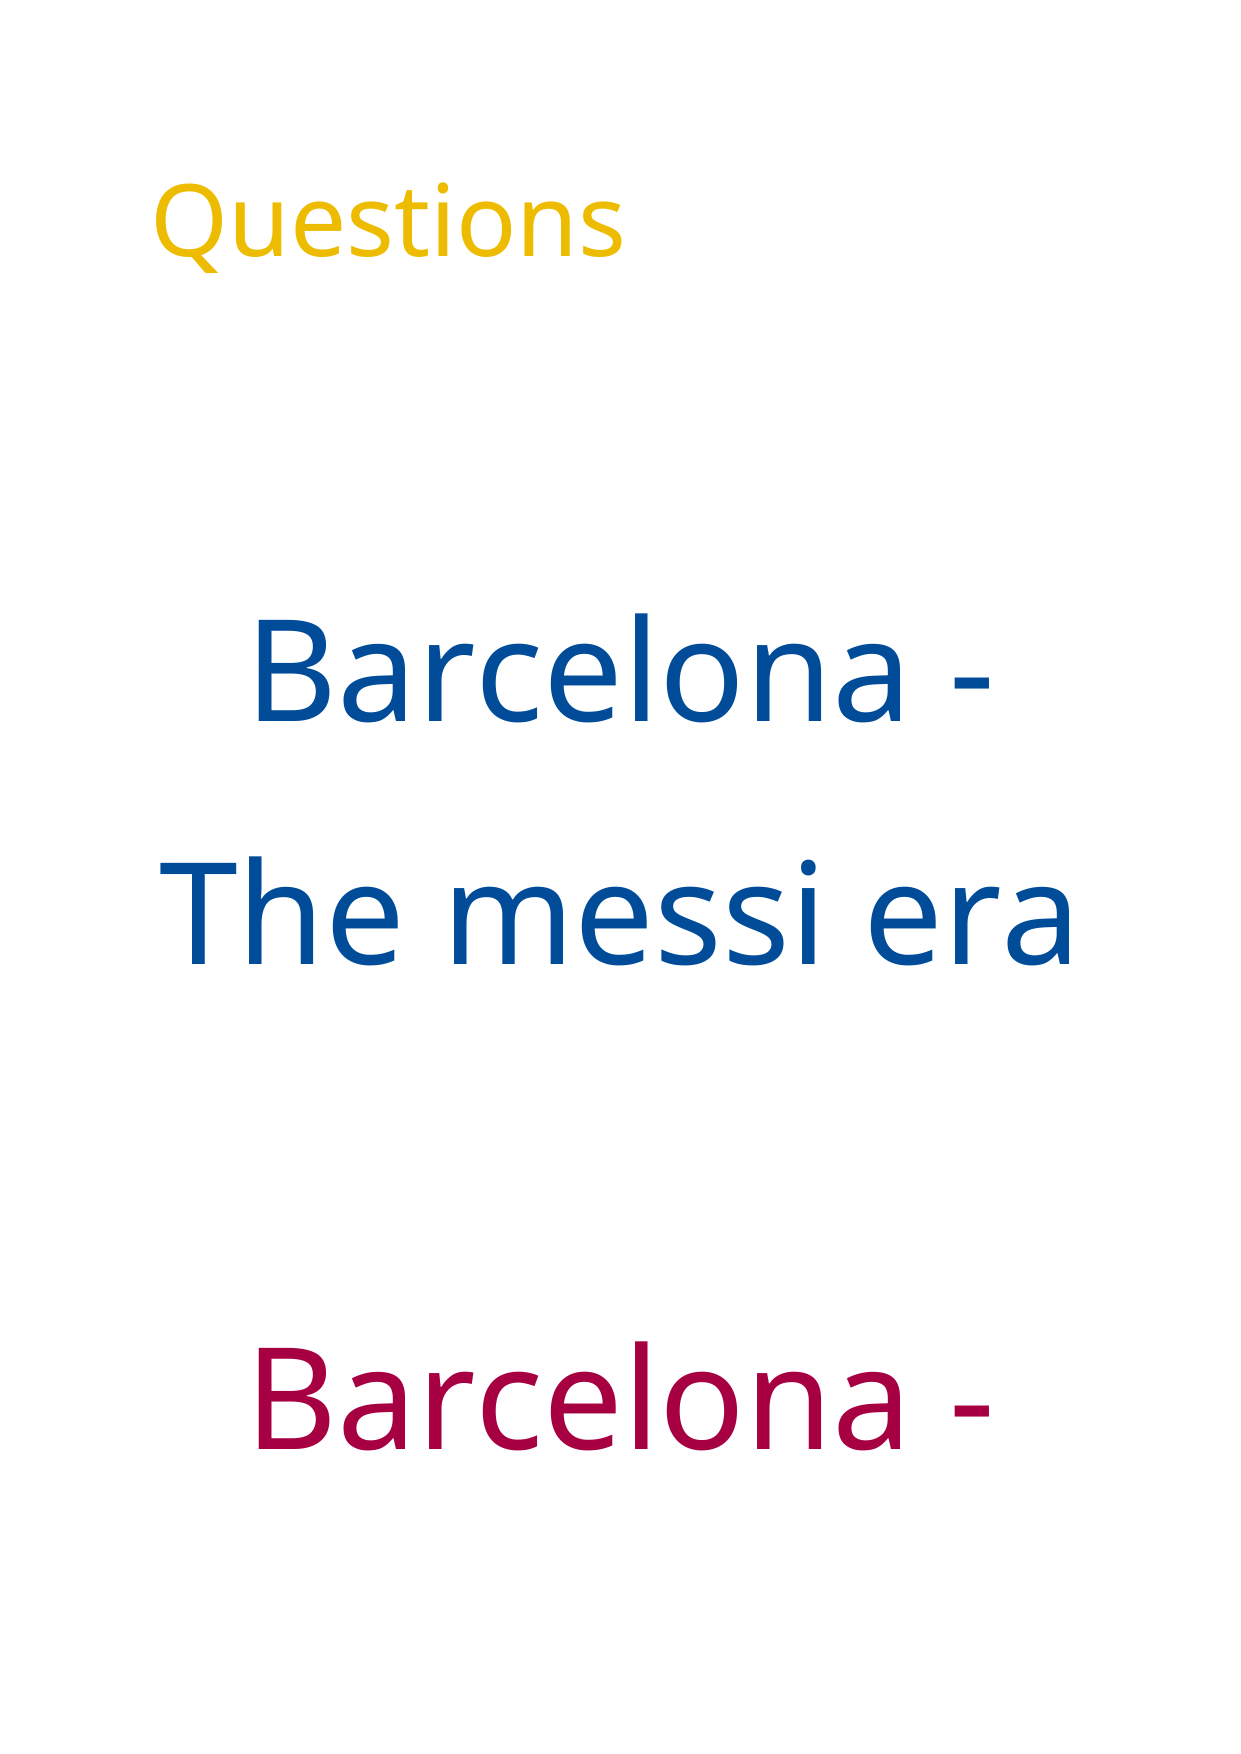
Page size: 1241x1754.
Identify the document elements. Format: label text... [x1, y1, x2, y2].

text Barcelona - [150, 570, 1090, 763]
text Questions [150, 150, 1090, 286]
text The messi era [150, 813, 1090, 1006]
text Barcelona - [150, 1298, 1090, 1491]
